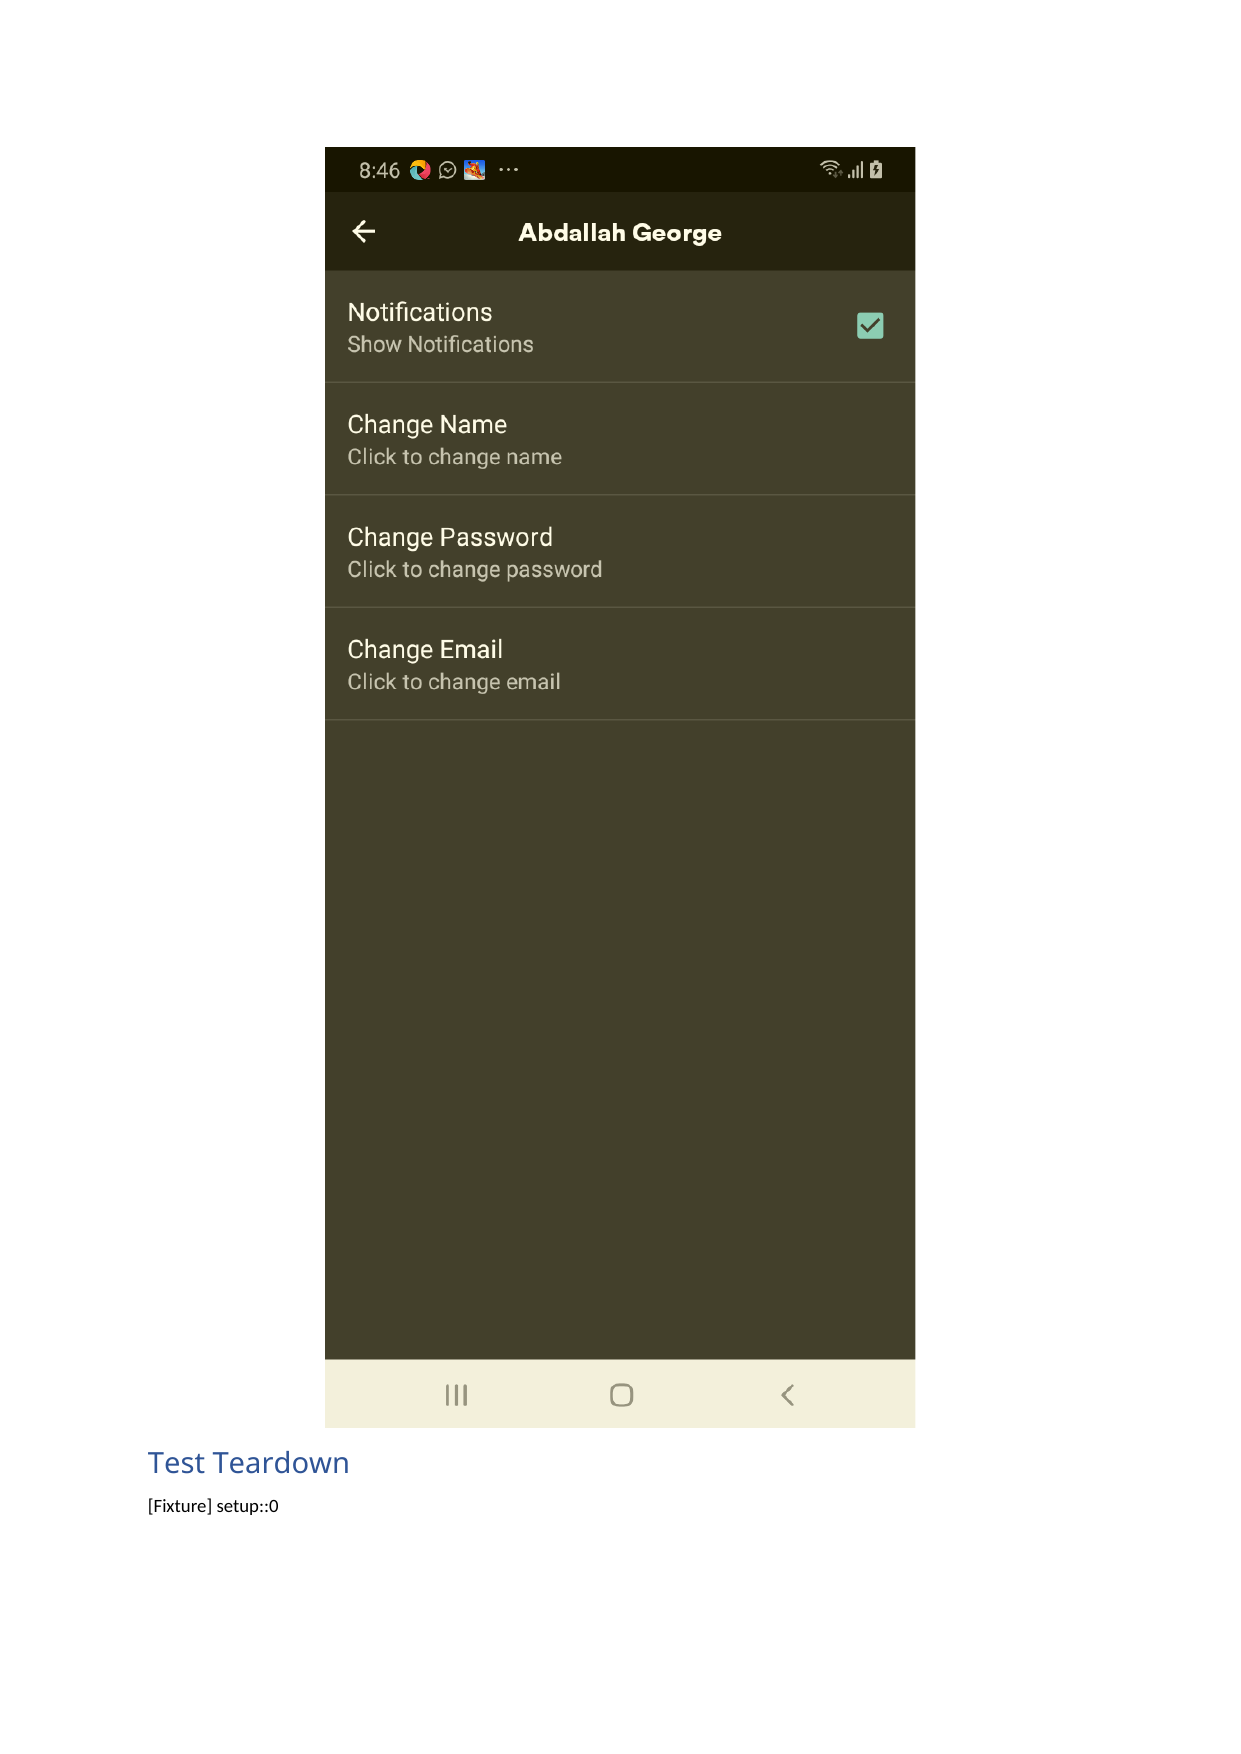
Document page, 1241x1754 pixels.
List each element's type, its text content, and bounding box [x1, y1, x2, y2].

text [Fixture] setup::0 [148, 1494, 1093, 1517]
picture [325, 147, 916, 1428]
subtitle Test Teardown [148, 1442, 1093, 1482]
